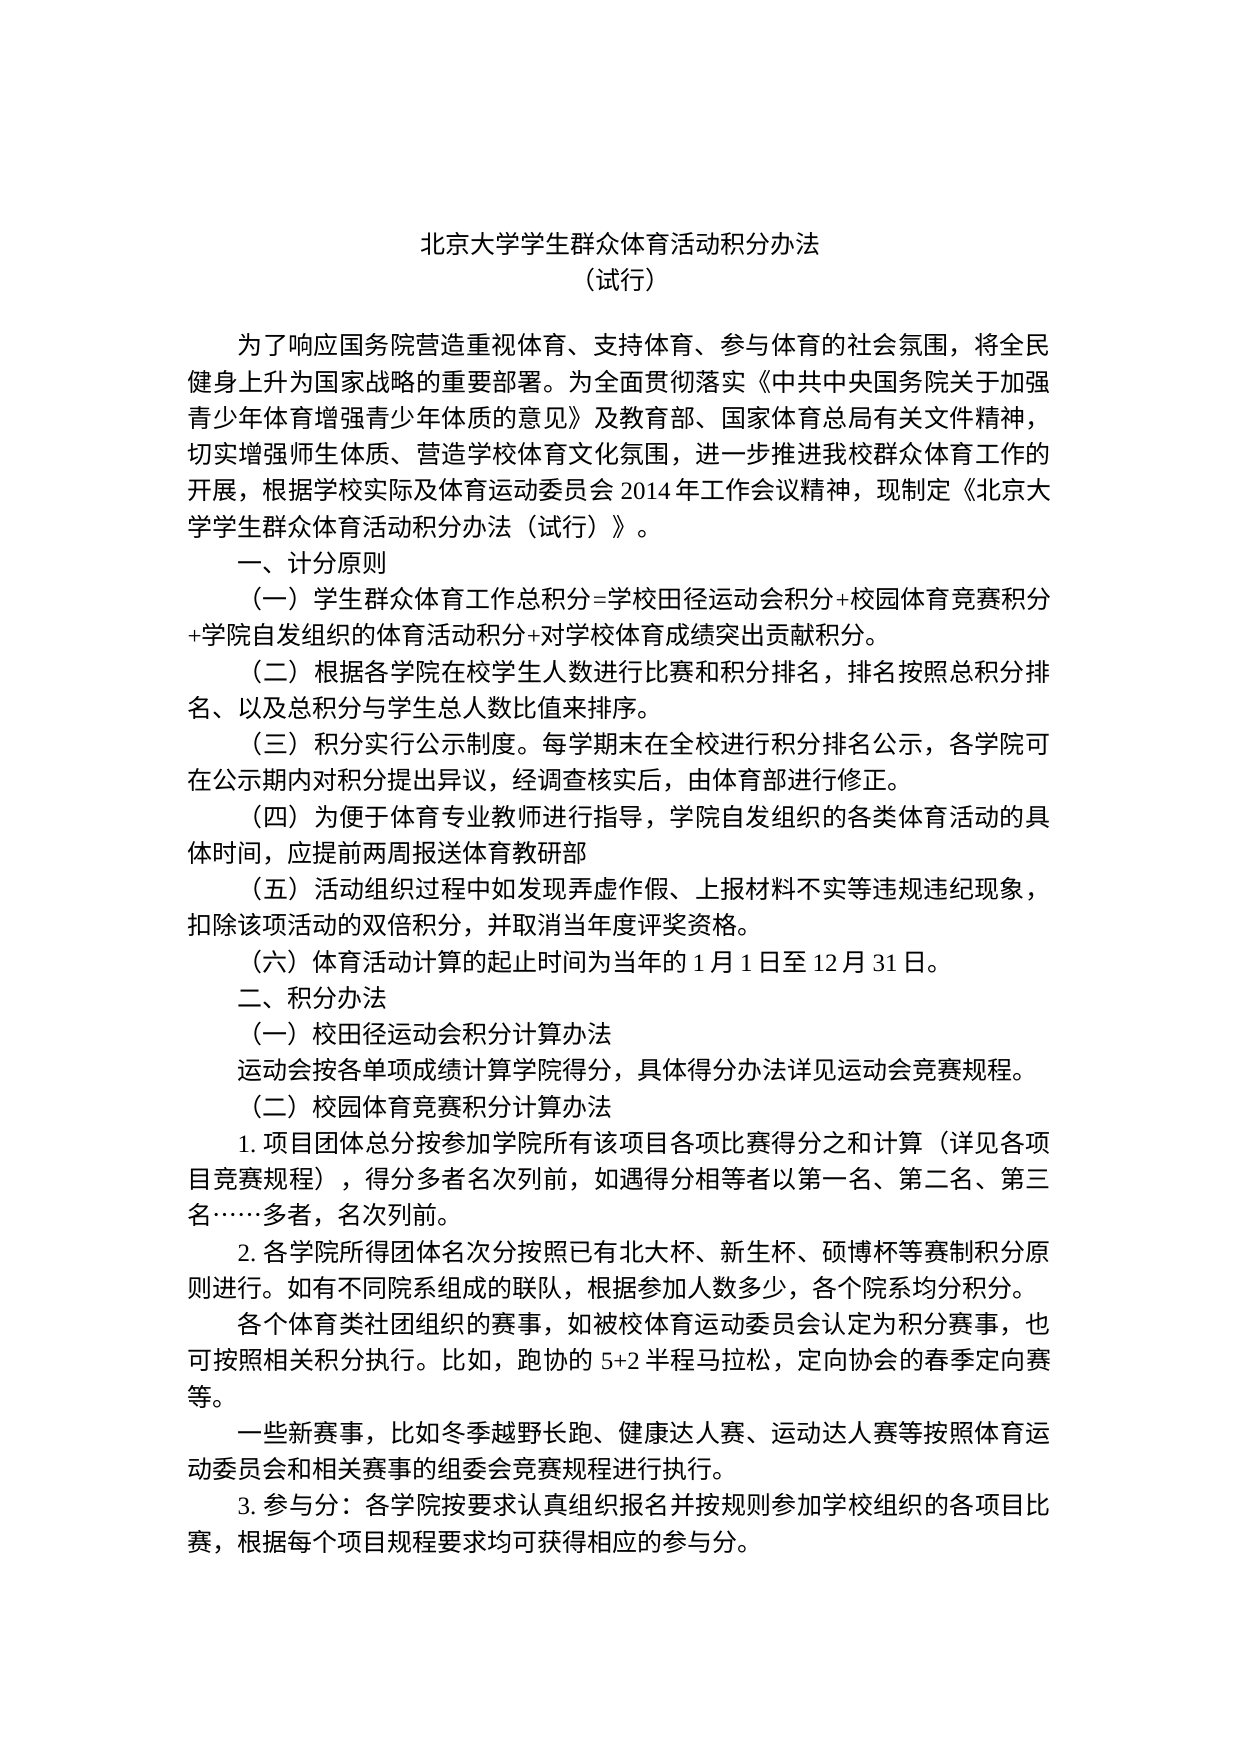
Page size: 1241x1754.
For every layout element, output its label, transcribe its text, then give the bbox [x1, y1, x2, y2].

text 1. 项目团体总分按参加学院所有该项目各项比赛得分之和计算（详见各项目竞赛规程），得分多者名次列前，如遇得分相等者以第一名、第二名、第三名……多者，名次列前。 [187, 1123, 1053, 1232]
text （一）校田径运动会积分计算办法 [187, 1014, 1053, 1051]
text 一、计分原则 [187, 543, 1053, 579]
text （三）积分实行公示制度。每学期末在全校进行积分排名公示，各学院可在公示期内对积分提出异议，经调查核实后，由体育部进行修正。 [187, 724, 1053, 797]
text 各个体育类社团组织的赛事，如被校体育运动委员会认定为积分赛事，也可按照相关积分执行。比如，跑协的5+2半程马拉松，定向协会的春季定向赛等。 [187, 1304, 1053, 1413]
text 2. 各学院所得团体名次分按照已有北大杯、新生杯、硕博杯等赛制积分原则进行。如有不同院系组成的联队，根据参加人数多少，各个院系均分积分。 [187, 1232, 1053, 1304]
text （五）活动组织过程中如发现弄虚作假、上报材料不实等违规违纪现象，扣除该项活动的双倍积分，并取消当年度评奖资格。 [187, 869, 1053, 942]
text （六）体育活动计算的起止时间为当年的至。 [187, 942, 1053, 978]
text 3. 参与分：各学院按要求认真组织报名并按规则参加学校组织的各项目比赛，根据每个项目规程要求均可获得相应的参与分。 [187, 1486, 1053, 1558]
text （二）根据各学院在校学生人数进行比赛和积分排名，排名按照总积分排名、以及总积分与学生总人数比值来排序。 [187, 652, 1053, 724]
text （二）校园体育竞赛积分计算办法 [187, 1087, 1053, 1123]
text （一）学生群众体育工作总积分=学校田径运动会积分+校园体育竞赛积分+学院自发组织的体育活动积分+对学校体育成绩突出贡献积分。 [187, 579, 1053, 652]
text （四）为便于体育专业教师进行指导，学院自发组织的各类体育活动的具体时间，应提前两周报送体育教研部 [187, 797, 1053, 869]
text （试行） [187, 261, 1053, 297]
text 北京大学学生群众体育活动积分办法 [187, 224, 1053, 261]
text 为了响应国务院营造重视体育、支持体育、参与体育的社会氛围，将全民健身上升为国家战略的重要部署。为全面贯彻落实《中共中央国务院关于加强青少年体育增强青少年体质的意见》及教育部、国家体育总局有关文件精神，切实增强师生体质、营造学校体育文化氛围，进一步推进我校群众体育工作的开展，根据学校实际及体育运动委员会2014年工作会议精神，现制定《北京大学学生群众体育活动积分办法（试行）》。 [187, 326, 1053, 543]
text 二、积分办法 [187, 978, 1053, 1014]
text 运动会按各单项成绩计算学院得分，具体得分办法详见运动会竞赛规程。 [187, 1051, 1053, 1087]
text 一些新赛事，比如冬季越野长跑、健康达人赛、运动达人赛等按照体育运动委员会和相关赛事的组委会竞赛规程进行执行。 [187, 1413, 1053, 1486]
